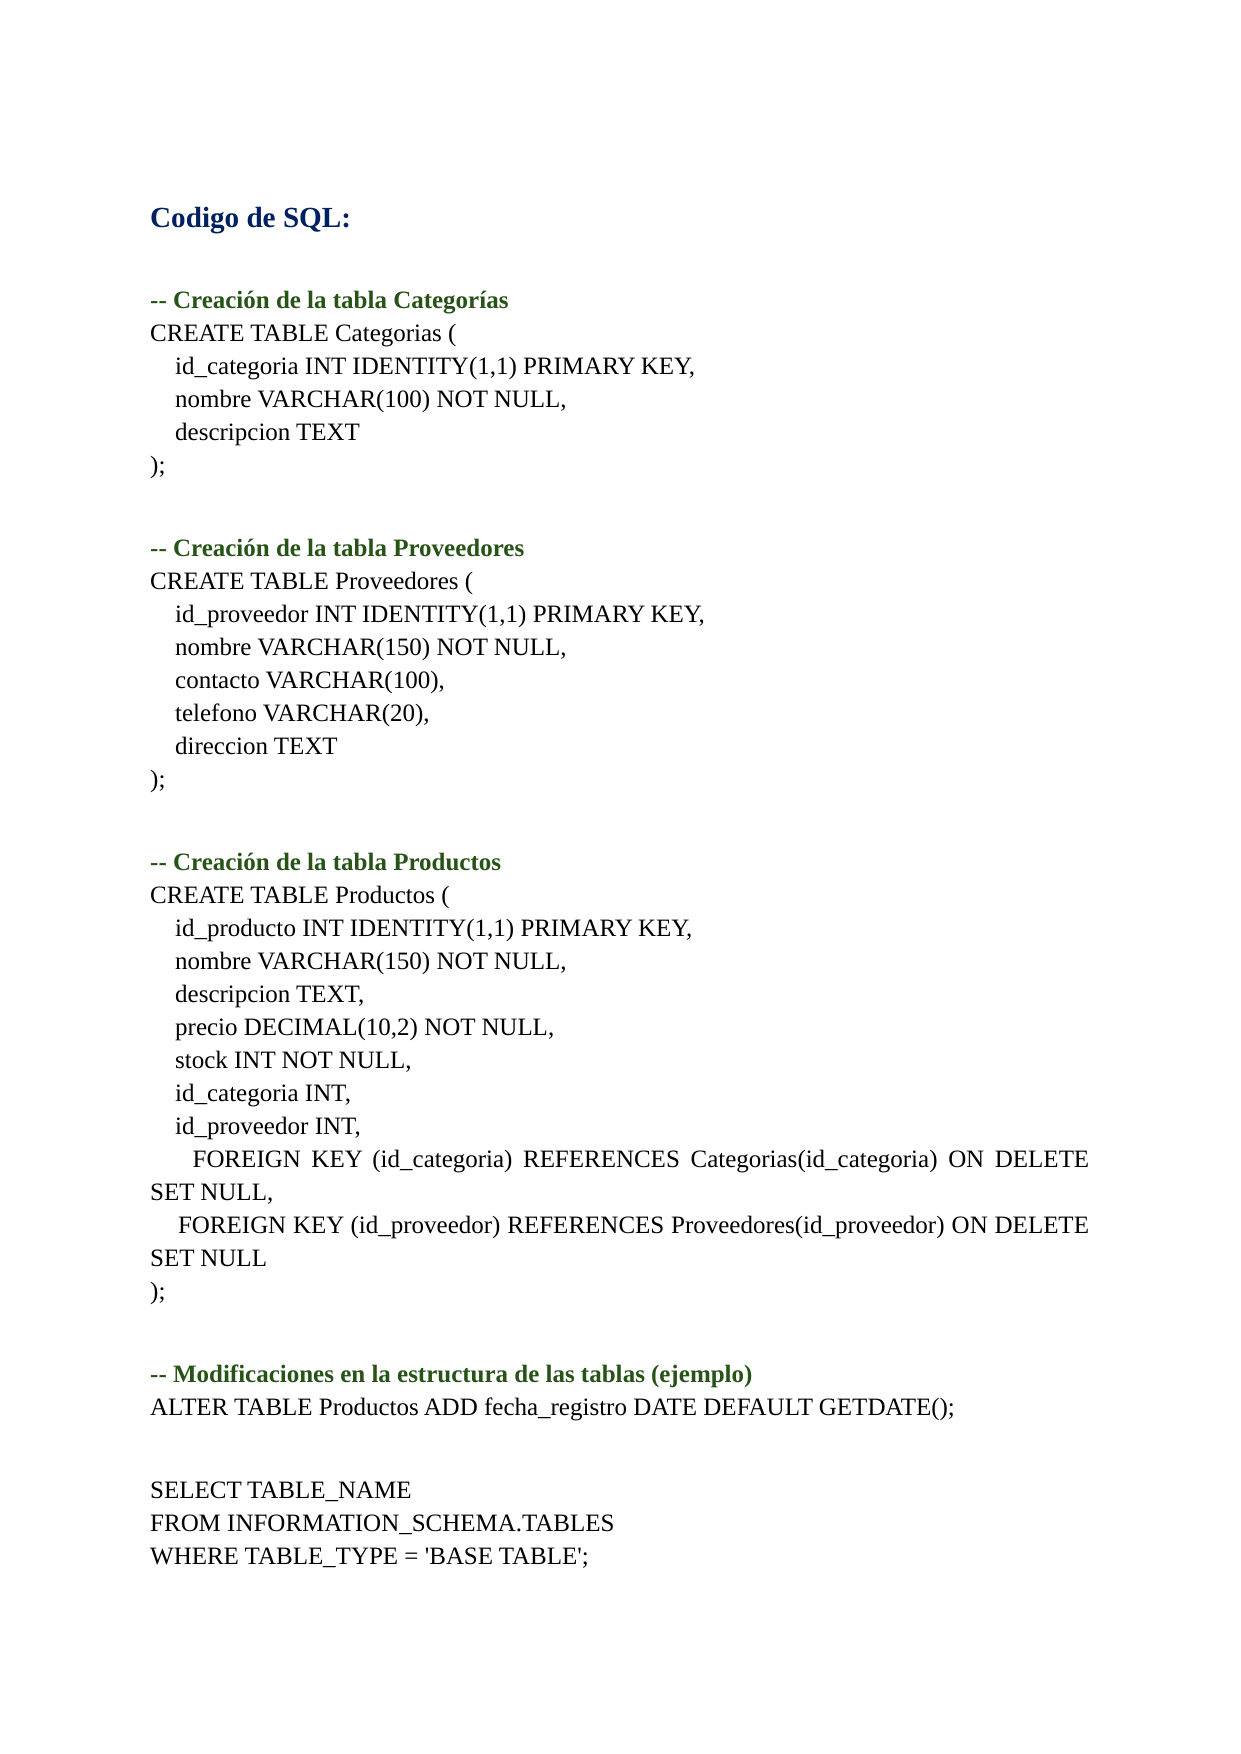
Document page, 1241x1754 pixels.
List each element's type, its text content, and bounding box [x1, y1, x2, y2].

text ALTER TABLE Productos ADD fecha_registro DATE DEFAULT GETDATE(); [150, 1392, 1090, 1421]
text contacto VARCHAR(100), [150, 665, 1090, 694]
text FOREIGN KEY (id_proveedor) REFERENCES Proveedores(id_proveedor) ON DELETE SET NULL [150, 1210, 1090, 1272]
text id_producto INT IDENTITY(1,1) PRIMARY KEY, [150, 913, 1090, 942]
text id_categoria INT IDENTITY(1,1) PRIMARY KEY, [150, 351, 1090, 380]
text stock INT NOT NULL, [150, 1045, 1090, 1074]
text direccion TEXT [150, 731, 1090, 760]
text CREATE TABLE Categorias ( [150, 318, 1090, 347]
text nombre VARCHAR(150) NOT NULL, [150, 632, 1090, 661]
text FOREIGN KEY (id_categoria) REFERENCES Categorias(id_categoria) ON DELETE SET NULL, [150, 1144, 1090, 1206]
text FROM INFORMATION_SCHEMA.TABLES [150, 1508, 1090, 1536]
text -- Modificaciones en la estructura de las tablas (ejemplo) [150, 1359, 1090, 1388]
text precio DECIMAL(10,2) NOT NULL, [150, 1012, 1090, 1041]
text -- Creación de la tabla Productos [150, 847, 1090, 876]
text id_proveedor INT, [150, 1111, 1090, 1140]
text WHERE TABLE_TYPE = 'BASE TABLE'; [150, 1541, 1090, 1569]
text ); [150, 764, 1090, 793]
text descripcion TEXT [150, 417, 1090, 446]
text CREATE TABLE Proveedores ( [150, 566, 1090, 595]
text nombre VARCHAR(100) NOT NULL, [150, 384, 1090, 413]
text id_proveedor INT IDENTITY(1,1) PRIMARY KEY, [150, 599, 1090, 628]
text ); [150, 450, 1090, 479]
text nombre VARCHAR(150) NOT NULL, [150, 946, 1090, 975]
text SELECT TABLE_NAME [150, 1475, 1090, 1503]
text ); [150, 1276, 1090, 1305]
text Codigo de SQL: [150, 200, 1090, 233]
text CREATE TABLE Productos ( [150, 880, 1090, 909]
text -- Creación de la tabla Categorías [150, 285, 1090, 314]
text -- Creación de la tabla Proveedores [150, 533, 1090, 562]
text id_categoria INT, [150, 1078, 1090, 1107]
text telefono VARCHAR(20), [150, 698, 1090, 727]
text descripcion TEXT, [150, 979, 1090, 1008]
